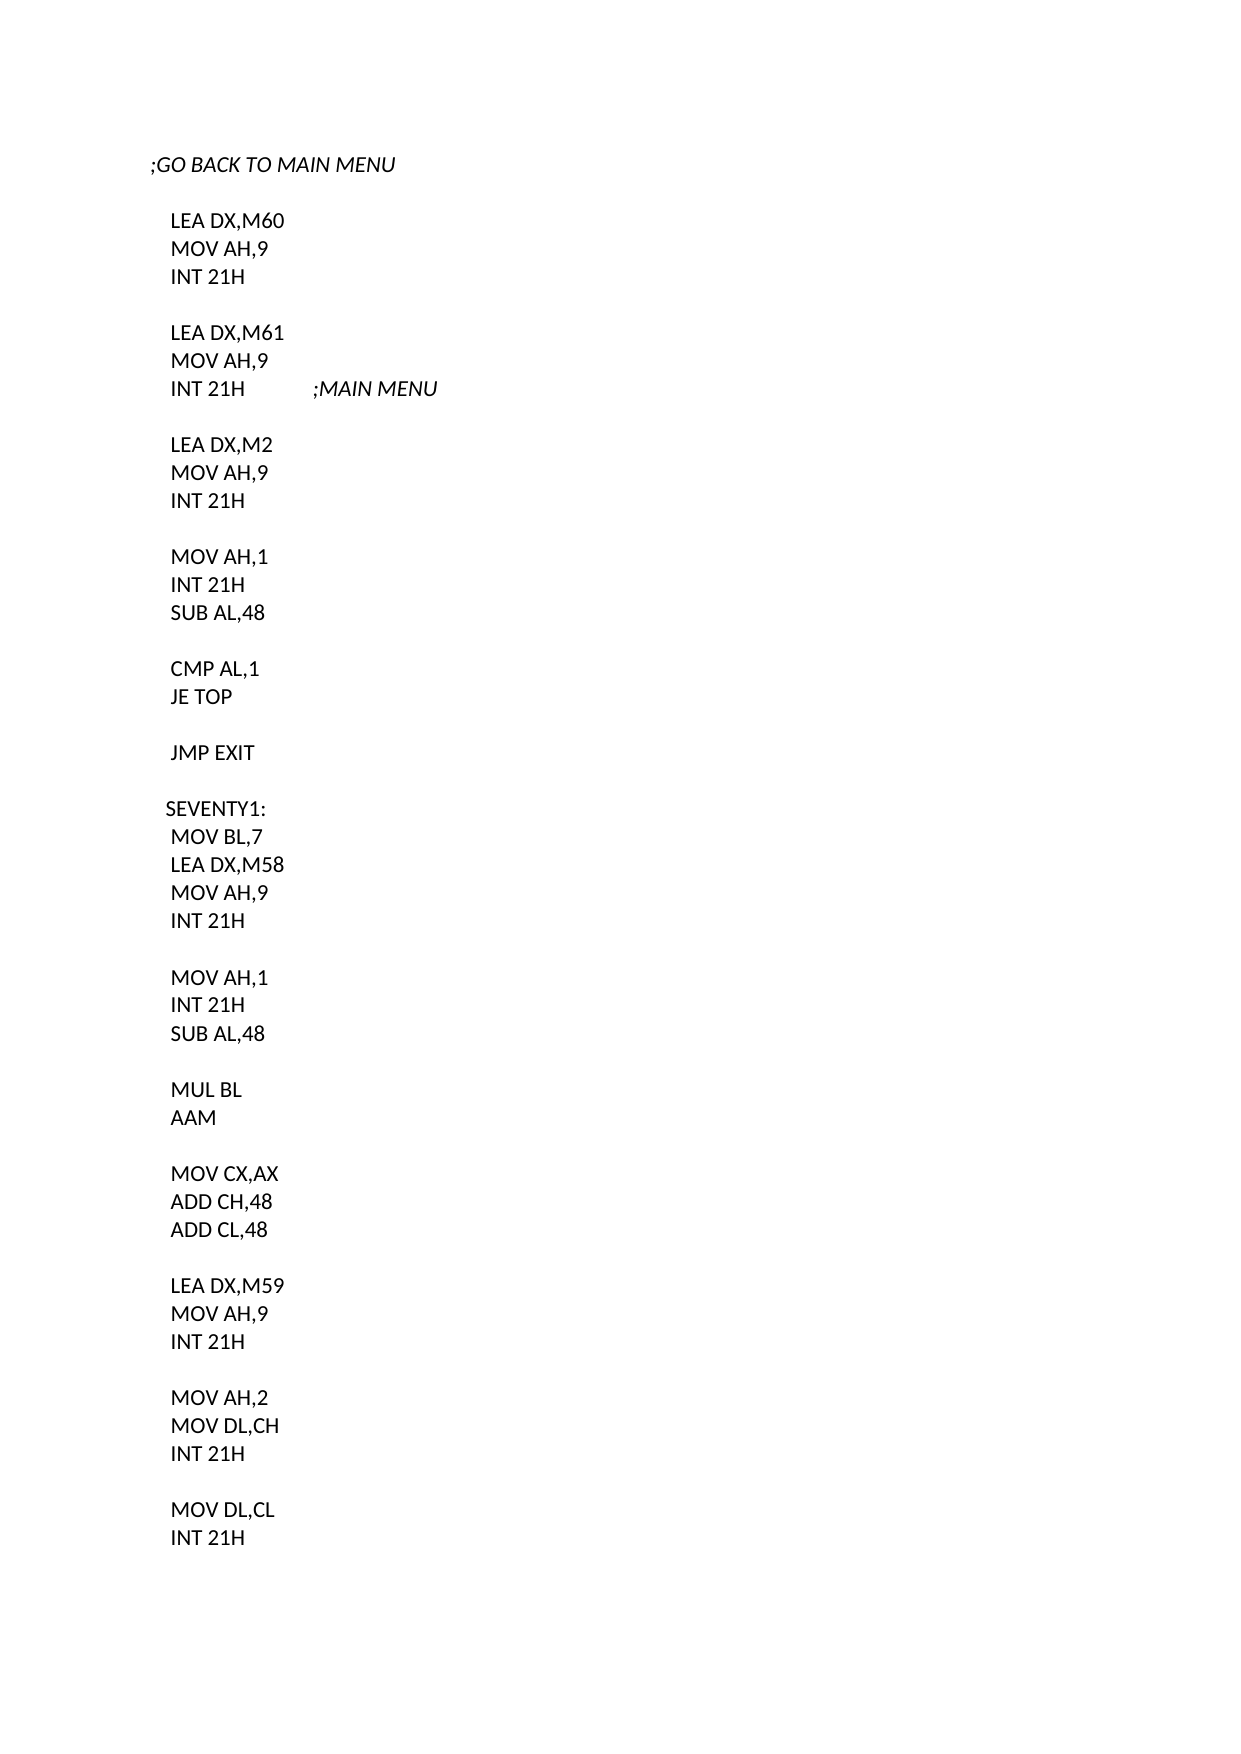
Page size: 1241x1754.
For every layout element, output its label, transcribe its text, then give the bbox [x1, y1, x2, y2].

text INT 21H [150, 262, 1090, 290]
text MOV AH,2 [150, 1383, 1090, 1411]
text ADD CH,48 [150, 1187, 1090, 1215]
text INT 21H [150, 486, 1090, 514]
text MOV DL,CL [150, 1495, 1090, 1523]
text MUL BL [150, 1075, 1090, 1103]
text MOV AH,9 [150, 346, 1090, 374]
text AAM [150, 1103, 1090, 1131]
text INT 21H [150, 907, 1090, 934]
text SUB AL,48 [150, 598, 1090, 626]
text MOV BL,7 [150, 822, 1090, 851]
text INT 21H [150, 1439, 1090, 1467]
text INT 21H ;MAIN MENU [150, 374, 1090, 402]
text LEA DX,M59 [150, 1271, 1090, 1299]
text MOV AH,9 [150, 1299, 1090, 1327]
text MOV AH,1 [150, 963, 1090, 991]
text MOV DL,CH [150, 1411, 1090, 1439]
text LEA DX,M58 [150, 851, 1090, 878]
text LEA DX,M61 [150, 318, 1090, 346]
text SUB AL,48 [150, 1019, 1090, 1047]
text MOV AH,9 [150, 234, 1090, 262]
text JE TOP [150, 682, 1090, 710]
text SEVENTY1: [150, 794, 1090, 822]
text ;GO BACK TO MAIN MENU [150, 150, 1090, 178]
text LEA DX,M2 [150, 430, 1090, 458]
text CMP AL,1 [150, 654, 1090, 682]
text MOV CX,AX [150, 1159, 1090, 1187]
text INT 21H [150, 1523, 1090, 1551]
text INT 21H [150, 991, 1090, 1019]
text INT 21H [150, 1327, 1090, 1355]
text MOV AH,9 [150, 458, 1090, 486]
text JMP EXIT [150, 738, 1090, 766]
text INT 21H [150, 570, 1090, 598]
text MOV AH,1 [150, 542, 1090, 570]
text LEA DX,M60 [150, 206, 1090, 234]
text MOV AH,9 [150, 878, 1090, 907]
text ADD CL,48 [150, 1215, 1090, 1243]
